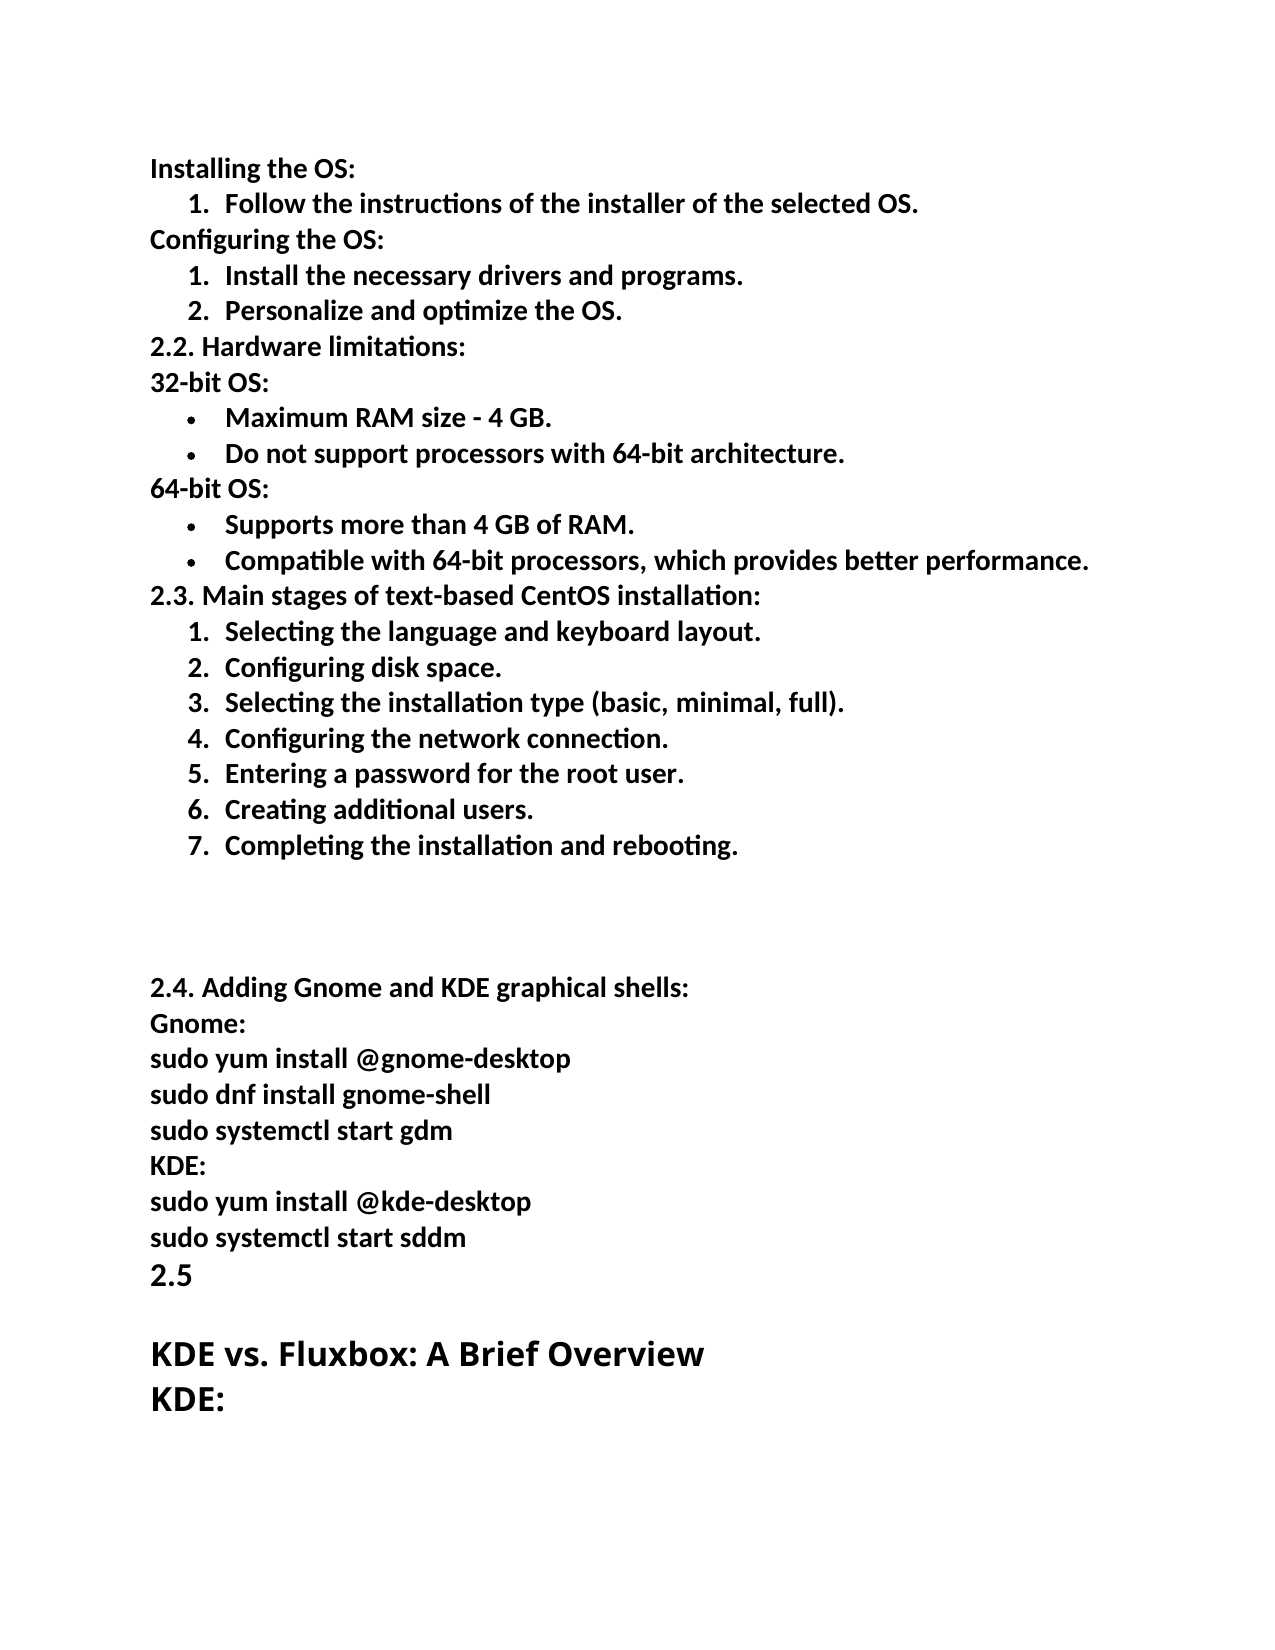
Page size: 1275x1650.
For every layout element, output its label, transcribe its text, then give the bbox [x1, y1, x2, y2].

text Configuring the OS: [150, 221, 1125, 257]
text KDE: [150, 1376, 1125, 1422]
text Gnome: [150, 1005, 1125, 1041]
list Compatible with 64-bit processors, which provides better performance. [187, 542, 1125, 577]
text 2.2. Hardware limitations: [150, 328, 1125, 364]
list Completing the installation and rebooting. [187, 827, 1125, 862]
text sudo yum install @gnome-desktop [150, 1041, 1125, 1076]
list Entering a password for the root user. [187, 756, 1125, 791]
text KDE vs. Fluxbox: A Brief Overview [150, 1295, 1125, 1376]
list Configuring the network connection. [187, 720, 1125, 756]
list Selecting the installation type (basic, minimal, full). [187, 684, 1125, 720]
text sudo systemctl start sddm [150, 1219, 1125, 1254]
list Creating additional users. [187, 791, 1125, 827]
list Personalize and optimize the OS. [187, 292, 1125, 328]
list Do not support processors with 64-bit architecture. [187, 435, 1125, 471]
text 64-bit OS: [150, 471, 1125, 506]
list Selecting the language and keyboard layout. [187, 613, 1125, 649]
list Configuring disk space. [187, 649, 1125, 684]
text 2.3. Main stages of text-based CentOS installation: [150, 577, 1125, 613]
text sudo systemctl start gdm [150, 1112, 1125, 1147]
list Follow the instructions of the installer of the selected OS. [187, 186, 1125, 221]
text 2.4. Adding Gnome and KDE graphical shells: [150, 969, 1125, 1005]
text 32-bit OS: [150, 364, 1125, 399]
list Install the necessary drivers and programs. [187, 257, 1125, 292]
text sudo yum install @kde-desktop [150, 1183, 1125, 1219]
text 2.5 [150, 1254, 1125, 1295]
list Maximum RAM size - 4 GB. [187, 399, 1125, 435]
text Installing the OS: [150, 150, 1125, 186]
text KDE: [150, 1147, 1125, 1183]
list Supports more than 4 GB of RAM. [187, 506, 1125, 542]
text sudo dnf install gnome-shell [150, 1076, 1125, 1112]
